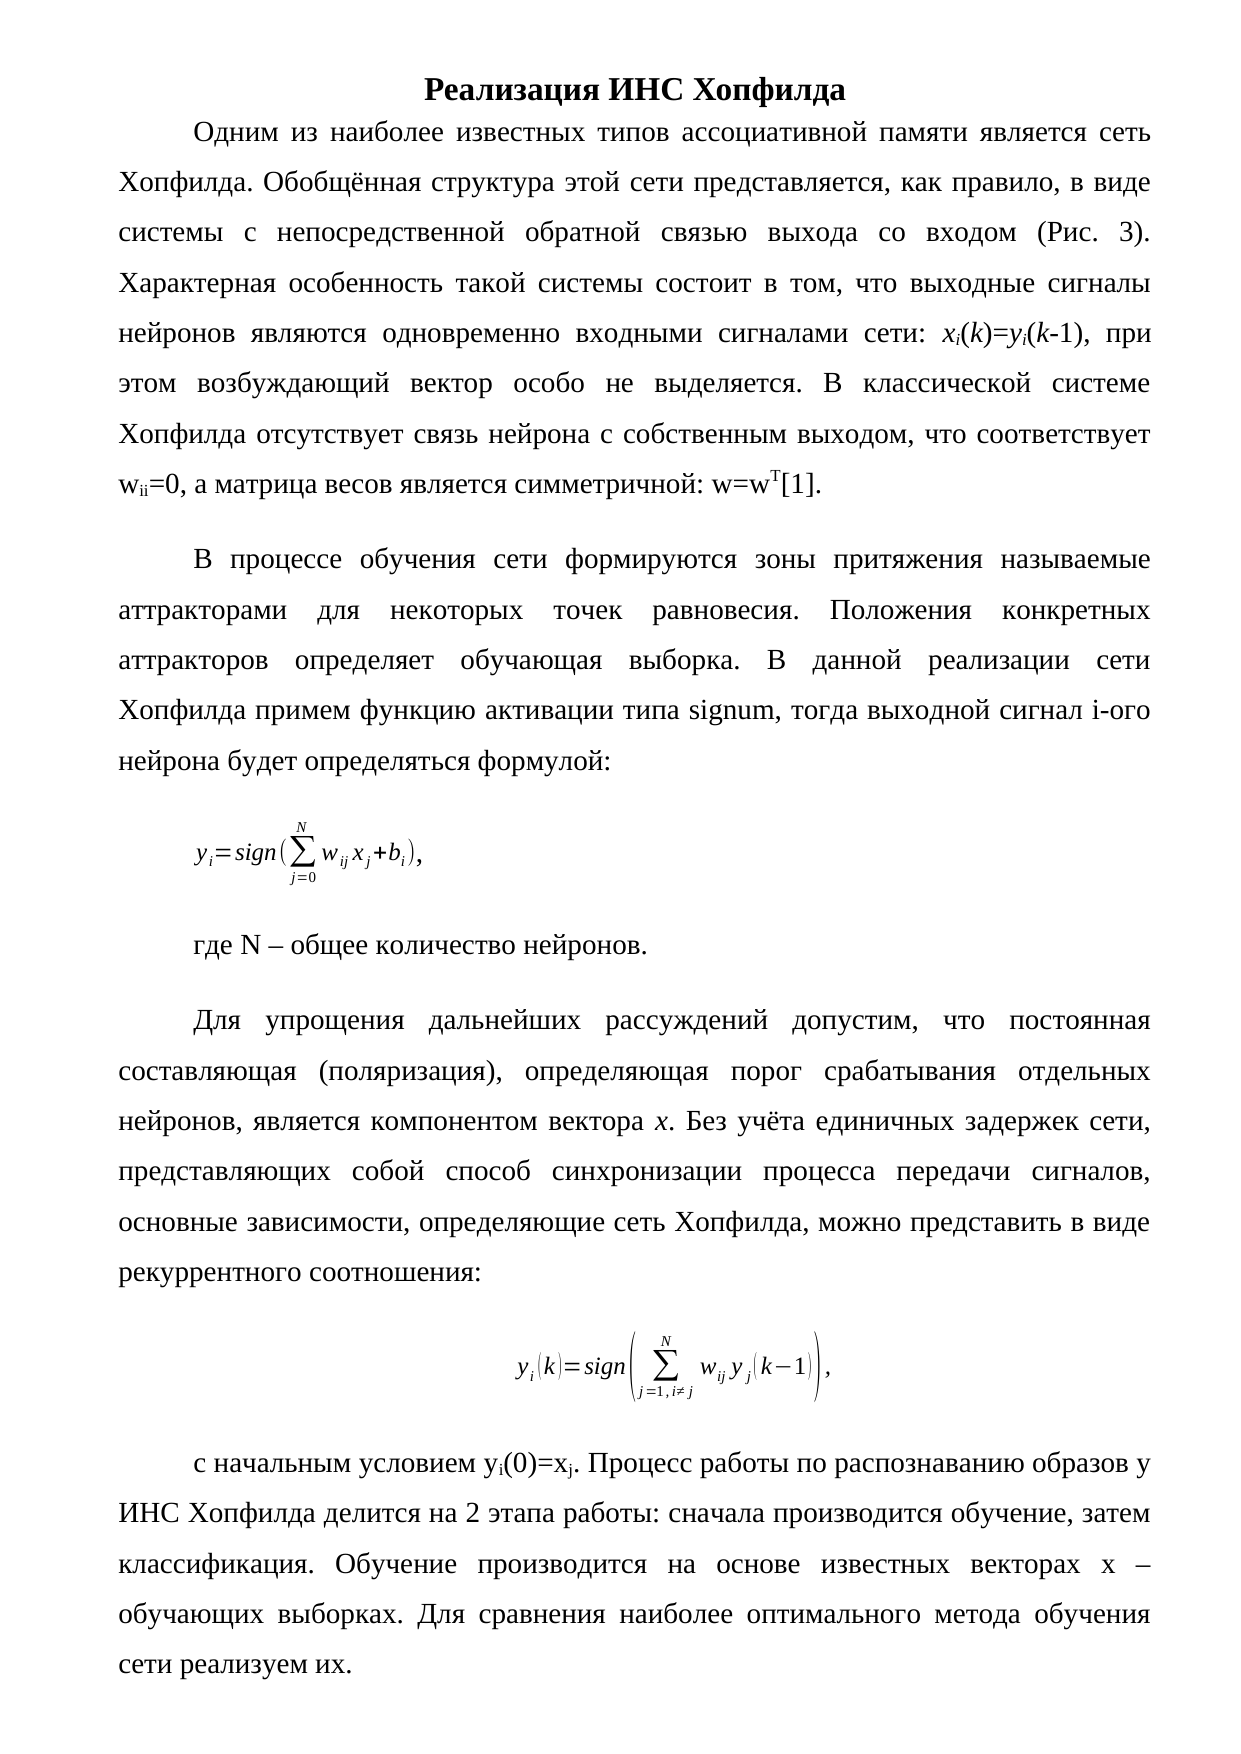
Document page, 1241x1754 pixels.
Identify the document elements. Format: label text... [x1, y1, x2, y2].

text В процессе обучения сети формируются зоны притяжения называемые аттракторами для некоторых точек равновесия. Положения конкретных аттракторов определяет обучающая выборка. В данной реализации сети Хопфилда примем функцию активации типа signum, тогда выходной сигнал i-ого нейрона будет определяться формулой: [118, 541, 1152, 776]
text где N – общее количество нейронов. [118, 927, 1152, 961]
text с начальным условием yi(0)=xj. Процесс работы по распознаванию образов у ИНС Хопфилда делится на 2 этапа работы: сначала производится обучение, затем классификация. Обучение производится на основе известных векторах x – обучающих выборках. Для сравнения наиболее оптимального метода обучения сети реализуем их. [118, 1445, 1152, 1680]
subtitle Реализация ИНС Хопфилда [118, 69, 1152, 108]
text Одним из наиболее известных типов ассоциативной памяти является сеть Хопфилда. Обобщённая структура этой сети представляется, как правило, в виде системы с непосредственной обратной связью выхода со входом (Рис. 3). Характерная особенность такой системы состоит в том, что выходные сигналы нейронов являются одновременно входными сигналами сети: xi(k)=yi(k-1), при этом возбуждающий вектор особо не выделяется. В классической системе Хопфилда отсутствует связь нейрона с собственным выходом, что соответствует wii=0, а матрица весов является симметричной: w=wT[1]. [118, 114, 1152, 500]
text Для упрощения дальнейших рассуждений допустим, что постоянная составляющая (поляризация), определяющая порог срабатывания отдельных нейронов, является компонентом вектора x. Без учёта единичных задержек сети, представляющих собой способ синхронизации процесса передачи сигналов, основные зависимости, определяющие сеть Хопфилда, можно представить в виде рекуррентного соотношения: [118, 1002, 1152, 1287]
text , [118, 818, 1152, 885]
